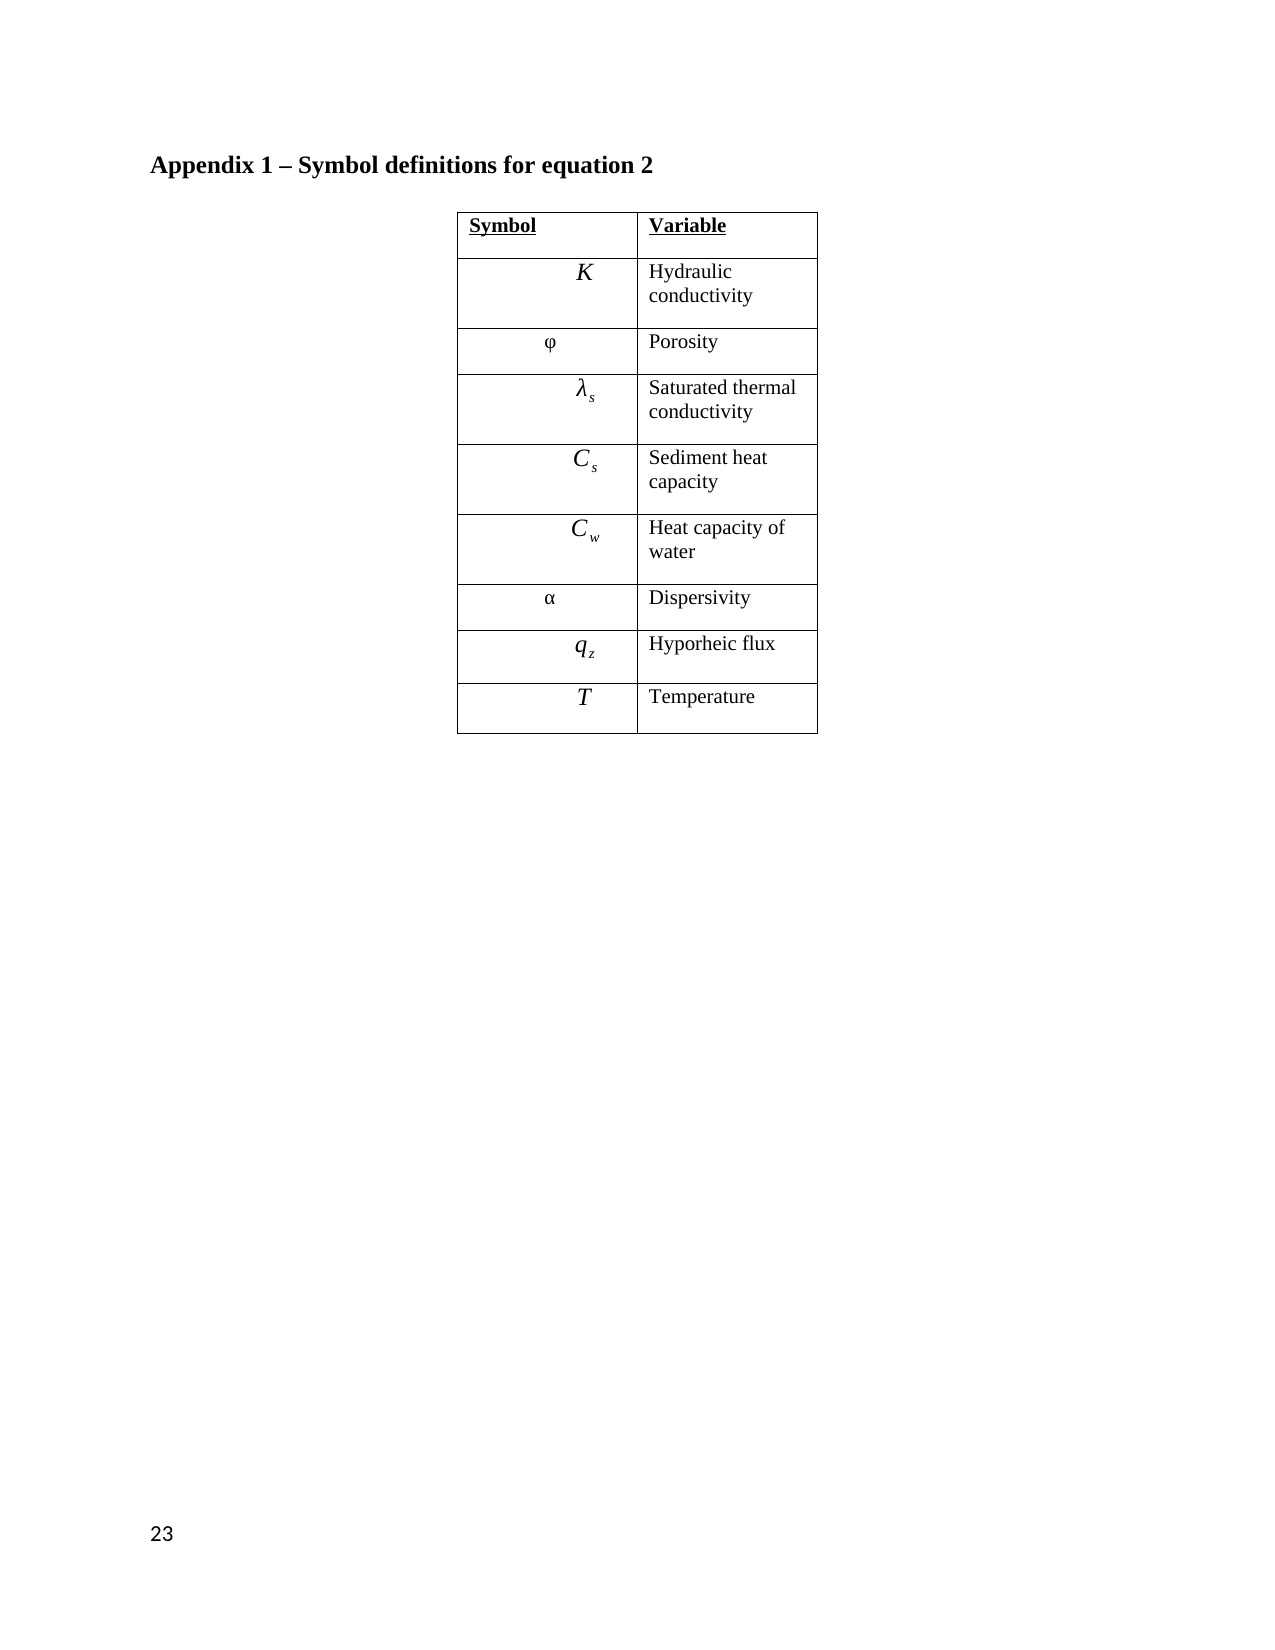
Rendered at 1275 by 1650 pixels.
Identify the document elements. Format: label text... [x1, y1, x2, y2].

table_cell [458, 515, 637, 583]
table_header Variable [638, 213, 817, 258]
table_cell φ [458, 329, 637, 373]
table_cell [458, 259, 637, 328]
table_cell [458, 375, 637, 443]
table_cell [458, 445, 637, 513]
table_header Symbol [458, 213, 637, 258]
table_cell Hyporheic flux [638, 631, 817, 683]
table_cell Hydraulic conductivity [638, 259, 817, 328]
table_cell Dispersivity [638, 585, 817, 629]
table_cell Temperature [638, 684, 817, 733]
text Appendix 1 – Symbol definitions for equation 2 [150, 150, 1125, 179]
table_cell Porosity [638, 329, 817, 373]
table_cell α [458, 585, 637, 629]
table_cell [458, 631, 637, 683]
table_cell [458, 684, 637, 733]
table_cell Sediment heat capacity [638, 445, 817, 513]
table_cell Heat capacity of water [638, 515, 817, 583]
table_cell Saturated thermal conductivity [638, 375, 817, 443]
